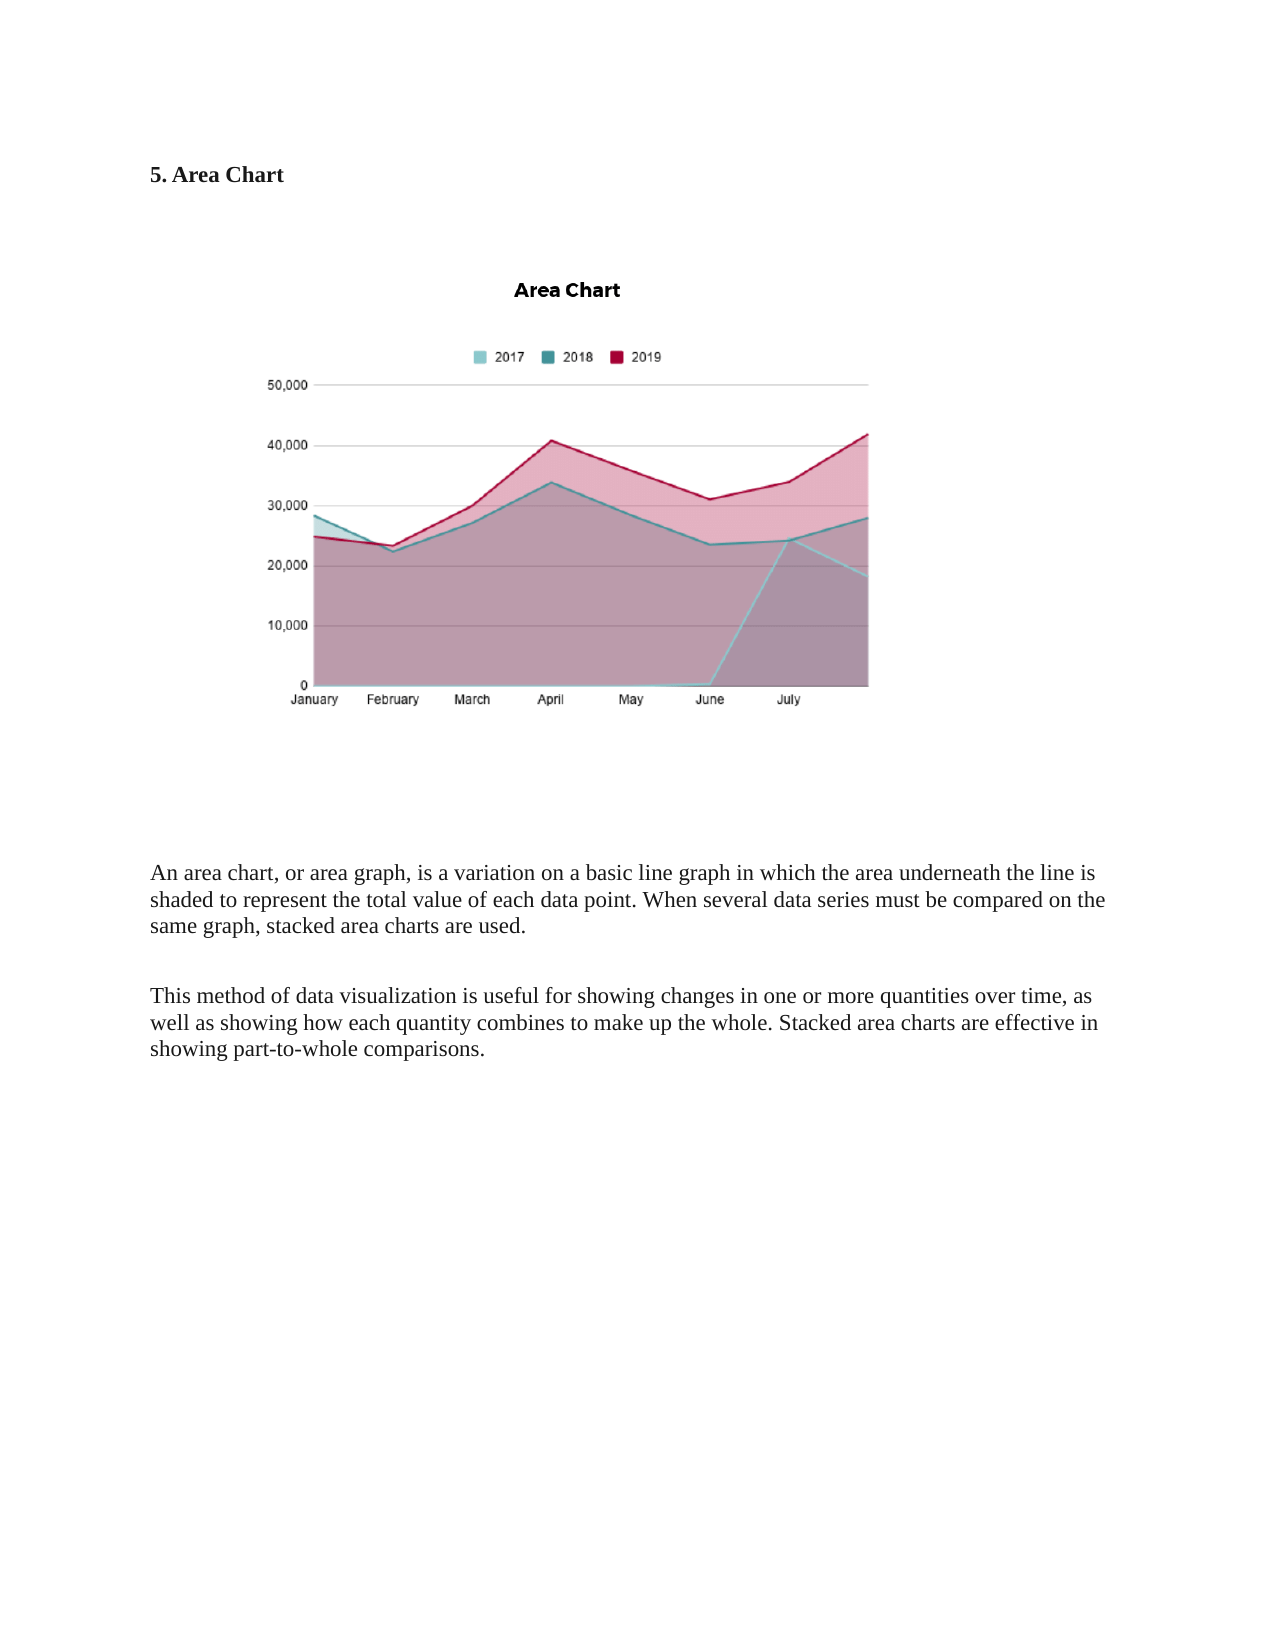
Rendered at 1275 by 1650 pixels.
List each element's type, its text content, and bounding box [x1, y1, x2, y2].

picture [150, 215, 984, 841]
subtitle 5. Area Chart [150, 150, 1125, 187]
text This method of data visualization is useful for showing changes in one or more quantities over time, as well as showing how each quantity combines to make up the whole. Stacked area charts are effective in showing part-to-whole comparisons. [150, 982, 1125, 1061]
text An area chart, or area graph, is a variation on a basic line graph in which the area underneath the line is shaded to represent the total value of each data point. When several data series must be compared on the same graph, stacked area charts are used. [150, 859, 1125, 938]
